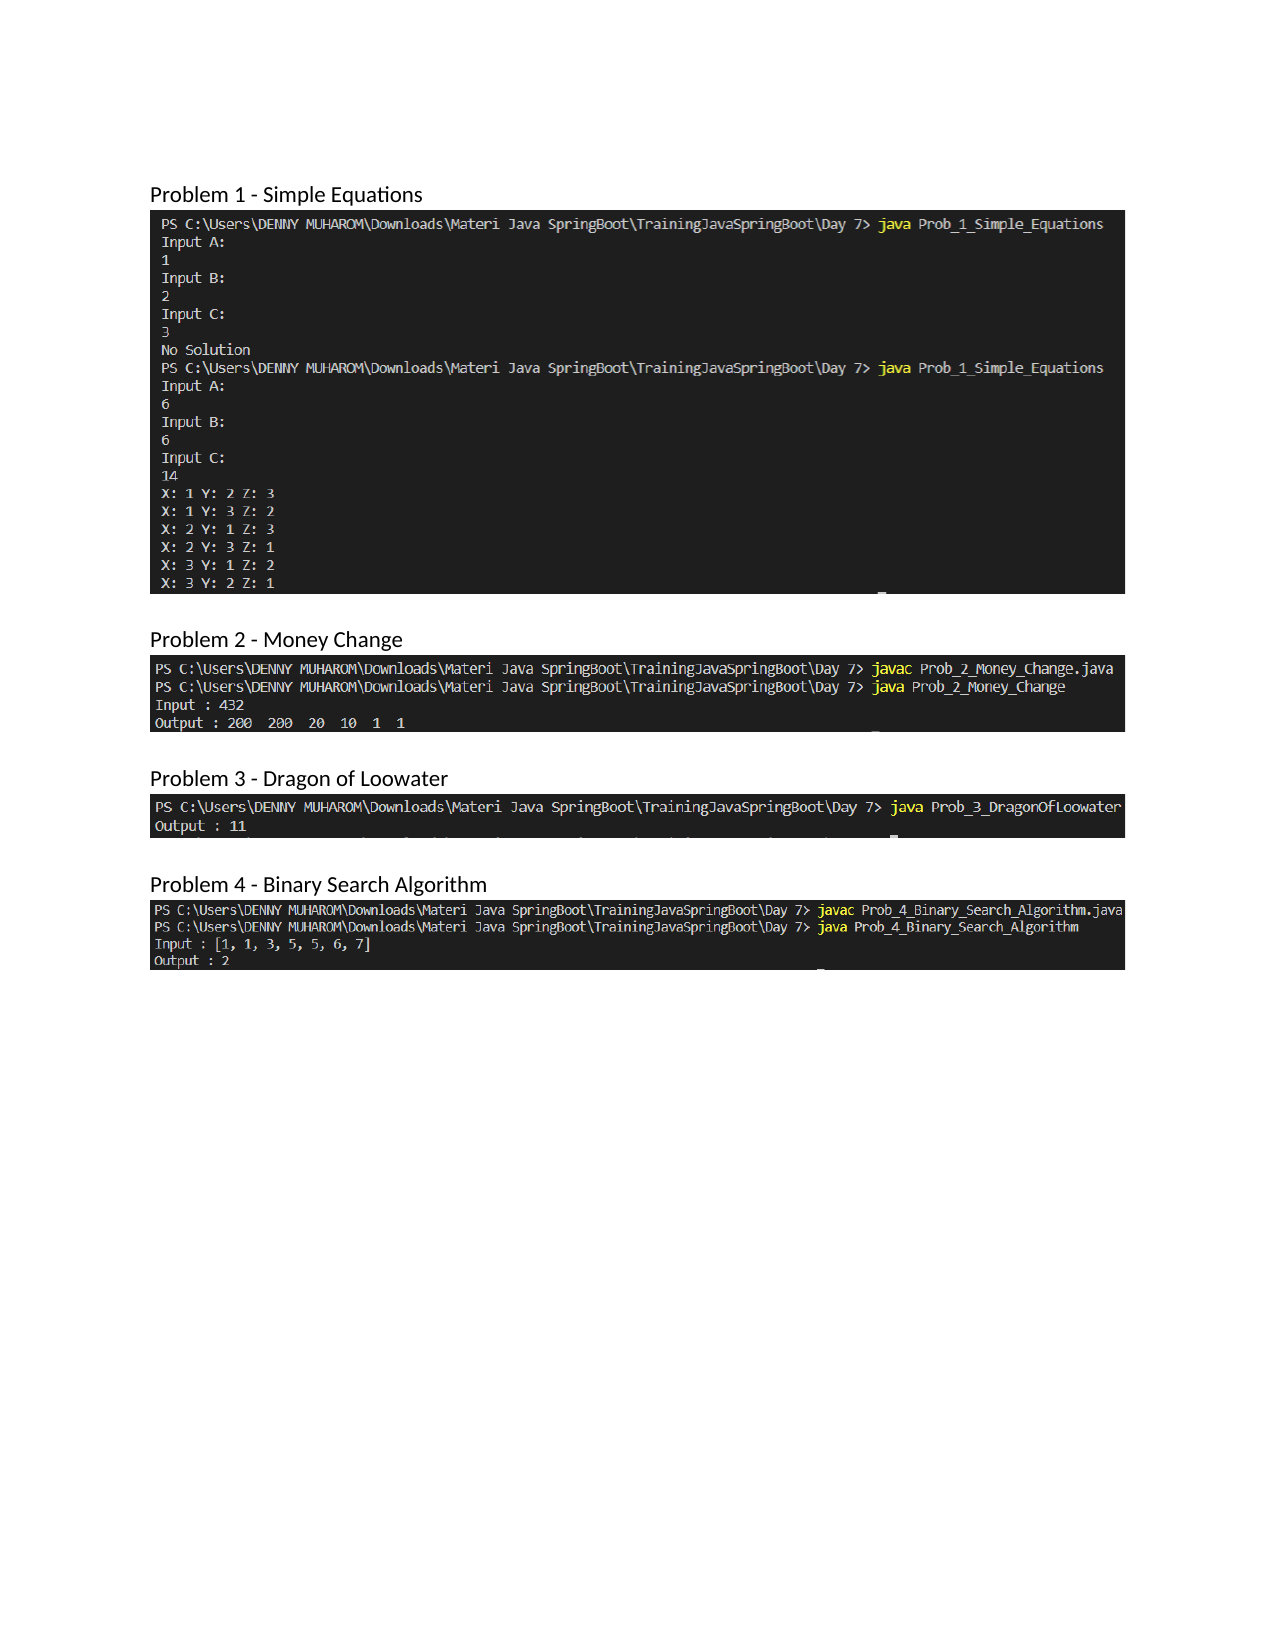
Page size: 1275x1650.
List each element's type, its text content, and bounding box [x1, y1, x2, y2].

text Problem 2 - Money Change [150, 626, 1125, 654]
text Problem 4 - Binary Search Algorithm [150, 870, 1125, 898]
picture [150, 210, 1125, 594]
text Problem 3 - Dragon of Loowater [150, 764, 1125, 792]
picture [150, 655, 1125, 732]
picture [150, 794, 1125, 838]
text Problem 1 - Simple Equations [150, 180, 1125, 208]
picture [150, 900, 1125, 970]
